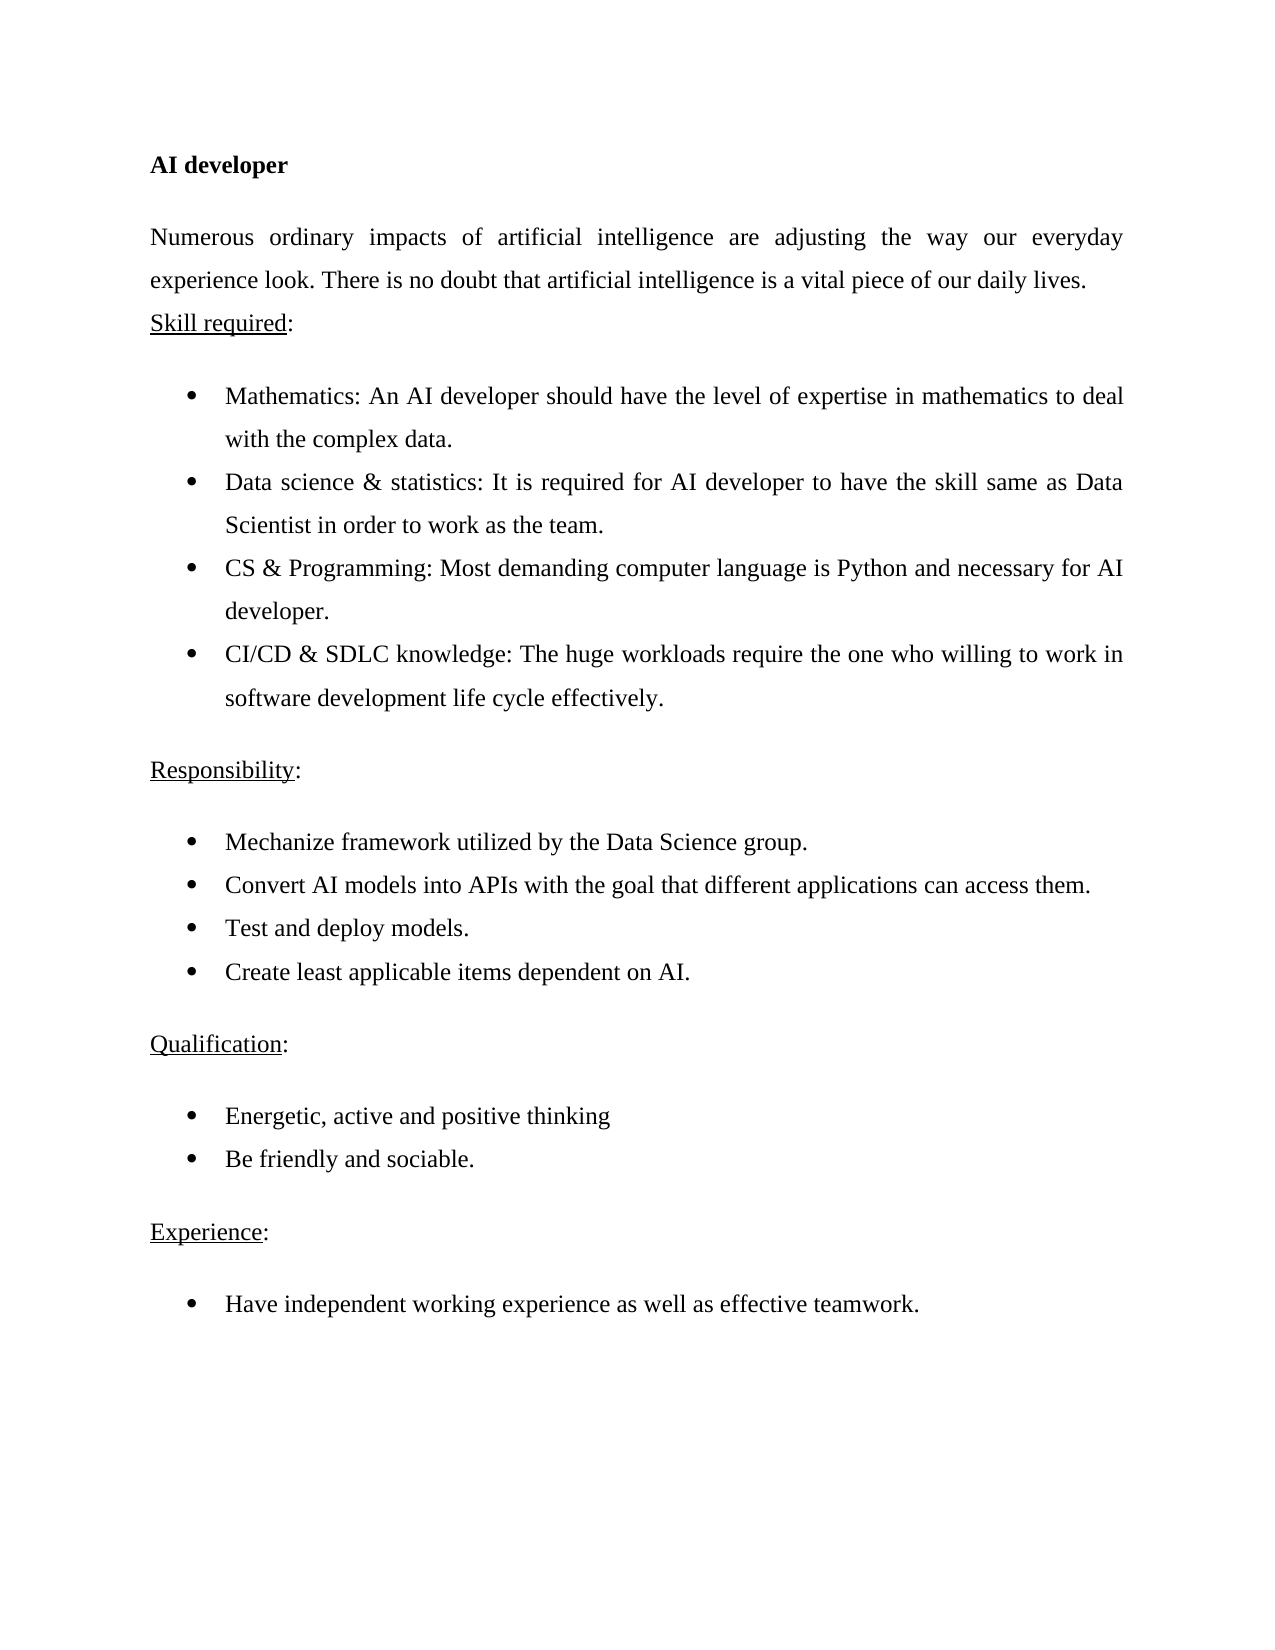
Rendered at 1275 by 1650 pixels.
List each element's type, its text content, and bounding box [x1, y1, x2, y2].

text Numerous ordinary impacts of artificial intelligence are adjusting the way our everyday experience look. There is no doubt that artificial intelligence is a vital piece of our daily lives. [150, 222, 1125, 294]
text Qualification: [150, 1029, 1125, 1058]
list Be friendly and sociable. [187, 1144, 1125, 1173]
list CS & Programming: Most demanding computer language is Python and necessary for AI developer. [187, 553, 1125, 625]
text Experience: [150, 1217, 1125, 1245]
list Data science & statistics: It is required for AI developer to have the skill same as Data Scientist in order to work as the team. [187, 467, 1125, 539]
text Responsibility: [150, 755, 1125, 784]
list Test and deploy models. [187, 913, 1125, 942]
list Have independent working experience as well as effective teamwork. [187, 1289, 1125, 1318]
list Create least applicable items dependent on AI. [187, 957, 1125, 985]
list CI/CD & SDLC knowledge: The huge workloads require the one who willing to work in software development life cycle effectively. [187, 639, 1125, 711]
text Skill required: [150, 308, 1125, 337]
list Mechanize framework utilized by the Data Science group. [187, 827, 1125, 856]
list Convert AI models into APIs with the goal that different applications can access them. [187, 870, 1125, 899]
subtitle AI developer [150, 150, 1125, 179]
list Energetic, active and positive thinking [187, 1101, 1125, 1130]
list Mathematics: An AI developer should have the level of expertise in mathematics to deal with the complex data. [187, 381, 1125, 453]
